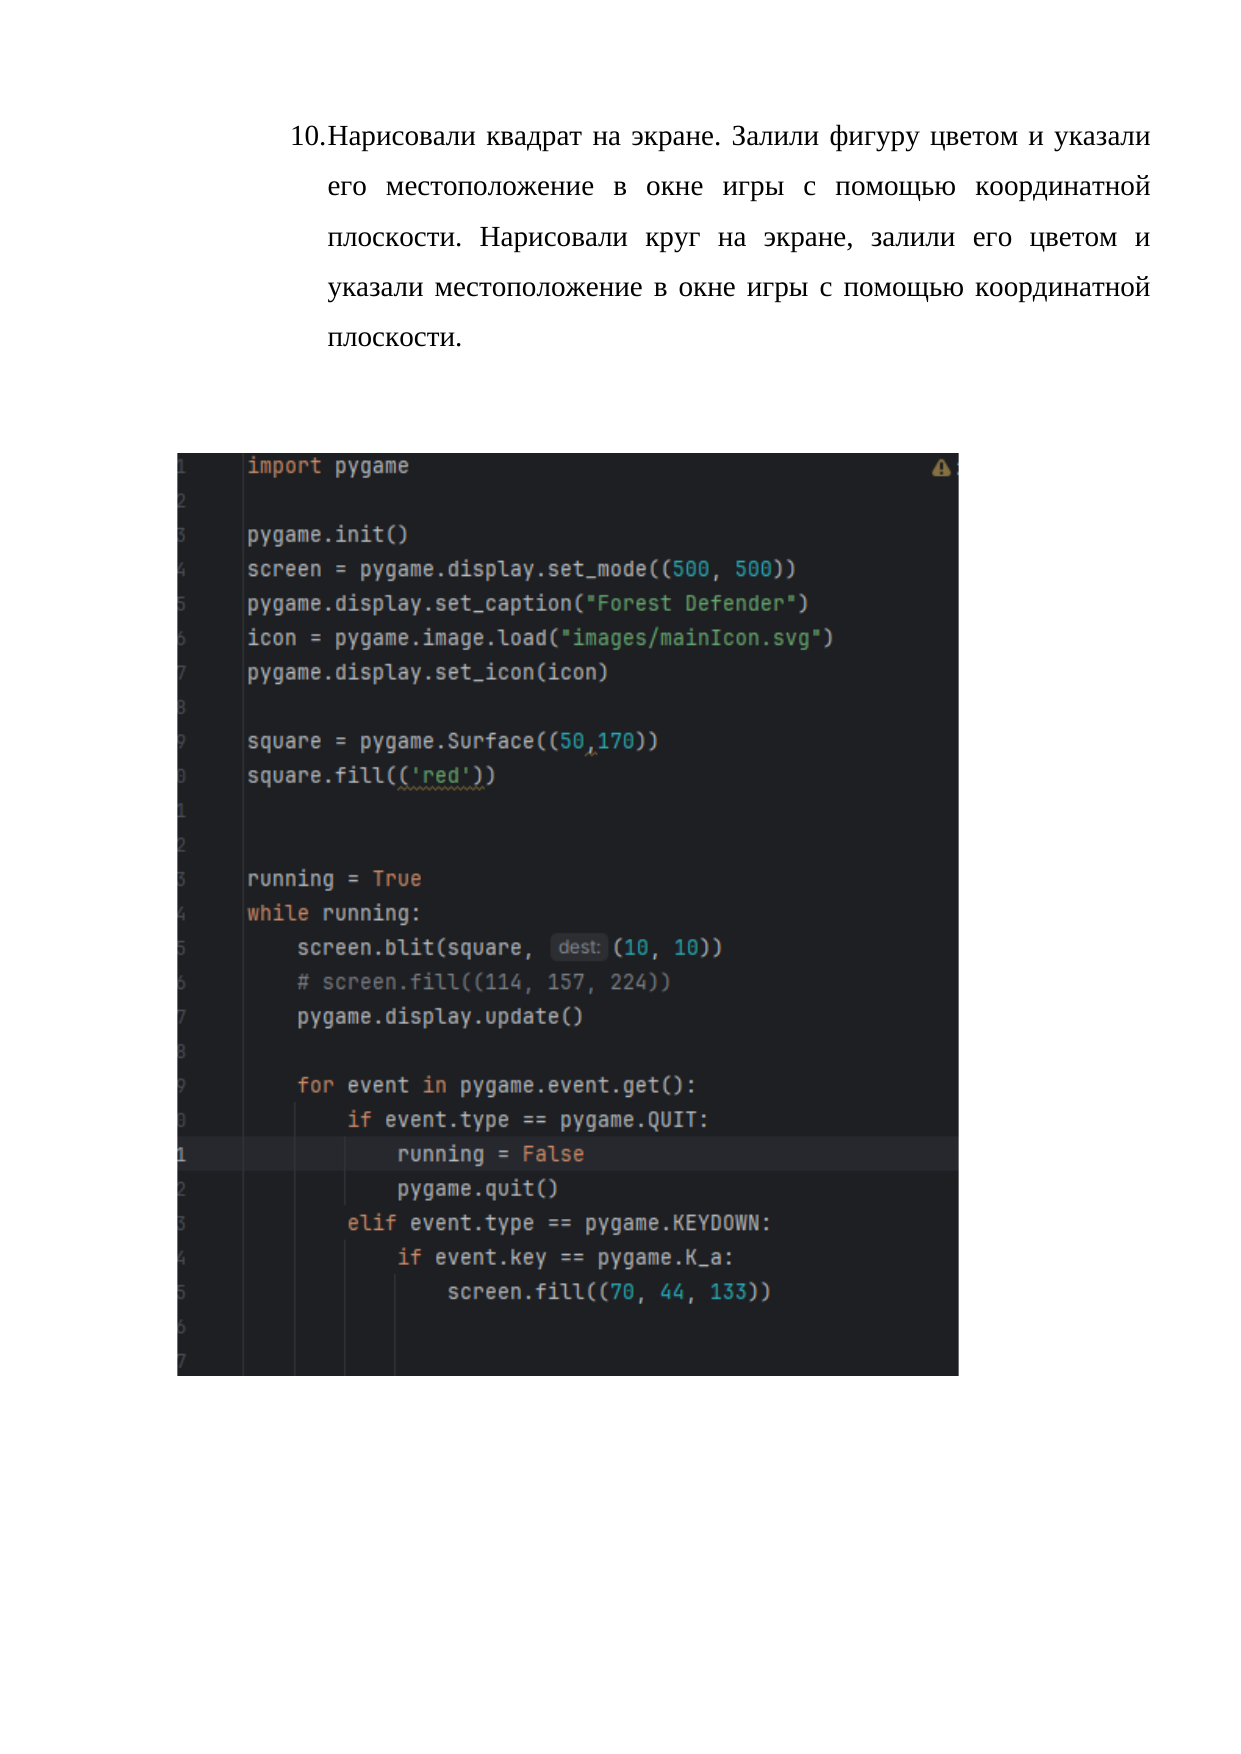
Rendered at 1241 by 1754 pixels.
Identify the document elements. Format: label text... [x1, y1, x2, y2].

picture [177, 453, 959, 1376]
list Нарисовали квадрат на экране. Залили фигуру цветом и указали его местоположение в окне игры с помощью координатной плоскости. Нарисовали круг на экране, залили его цветом и указали местоположение в окне игры с помощью координатной плоскости. [290, 118, 1152, 353]
